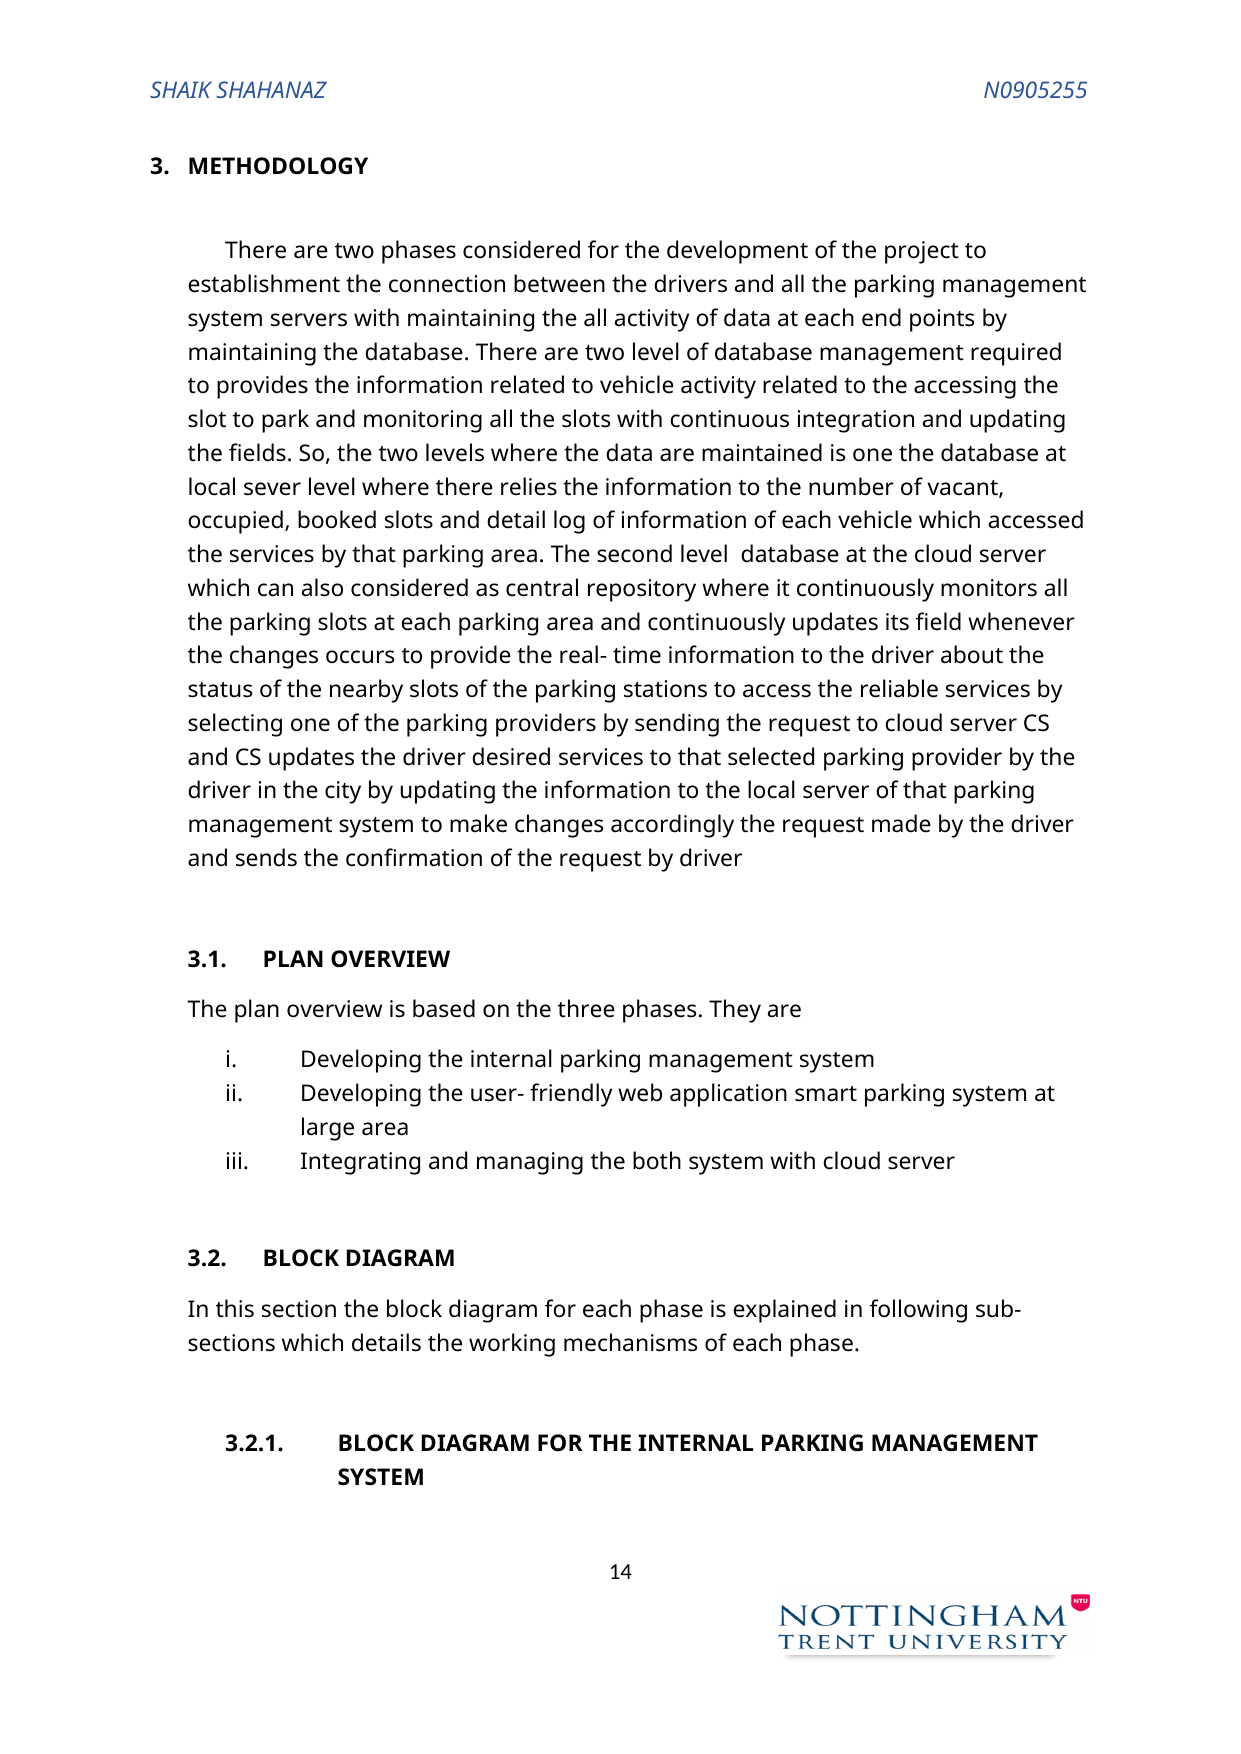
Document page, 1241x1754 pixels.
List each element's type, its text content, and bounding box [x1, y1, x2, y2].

text In this section the block diagram for each phase is explained in following sub-sections which details the working mechanisms of each phase. [187, 1293, 1090, 1358]
list PLAN OVERVIEW [187, 942, 1090, 974]
list BLOCK DIAGRAM FOR THE INTERNAL PARKING MANAGEMENT SYSTEM [225, 1427, 1090, 1492]
list Integrating and managing the both system with cloud server [225, 1144, 1090, 1176]
text The plan overview is based on the three phases. They are [187, 993, 1090, 1024]
list Developing the user- friendly web application smart parking system at large area [225, 1077, 1090, 1142]
text There are two phases considered for the development of the project to establishment the connection between the drivers and all the parking management system servers with maintaining the all activity of data at each end points by maintaining the database. There are two level of database management required to provides the information related to vehicle activity related to the accessing the slot to park and monitoring all the slots with continuous integration and updating the fields. So, the two levels where the data are maintained is one the database at local sever level where there relies the information to the number of vacant, occupied, booked slots and detail log of information of each vehicle which accessed the services by that parking area. The second level database at the cloud server which can also considered as central repository where it continuously monitors all the parking slots at each parking area and continuously updates its field whenever the changes occurs to provide the real- time information to the driver about the status of the nearby slots of the parking stations to access the reliable services by selecting one of the parking providers by sending the request to cloud server CS and CS updates the driver desired services to that selected parking provider by the driver in the city by updating the information to the local server of that parking management system to make changes accordingly the request made by the driver and sends the confirmation of the request by driver [187, 234, 1090, 873]
list METHODOLOGY [150, 150, 1090, 181]
list Developing the internal parking management system [225, 1043, 1090, 1074]
picture [777, 1585, 1091, 1666]
